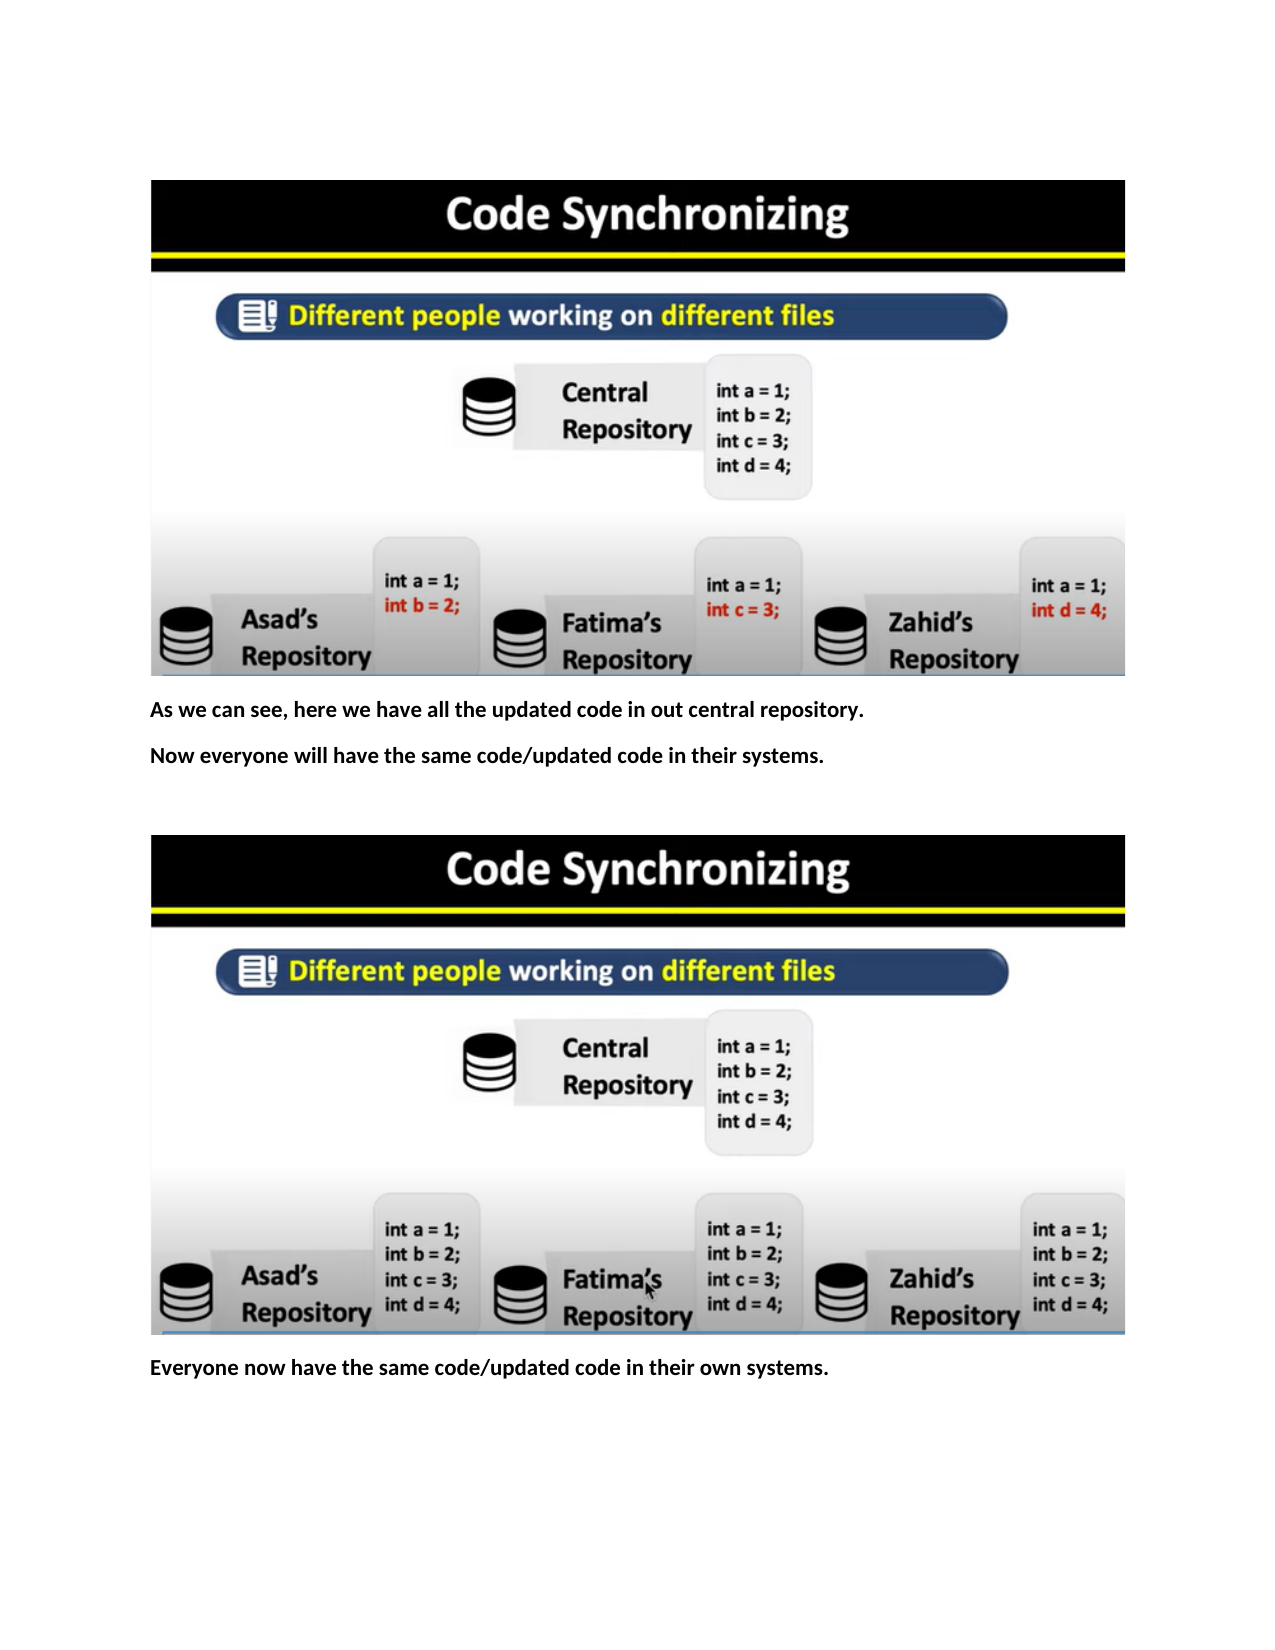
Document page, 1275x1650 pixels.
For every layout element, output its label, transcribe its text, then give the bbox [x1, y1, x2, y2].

text Everyone now have the same code/updated code in their own systems. [150, 1353, 1125, 1381]
text As we can see, here we have all the updated code in out central repository. [150, 695, 1125, 723]
picture [150, 180, 1125, 676]
picture [150, 835, 1125, 1335]
text Now everyone will have the same code/updated code in their systems. [150, 742, 1125, 770]
